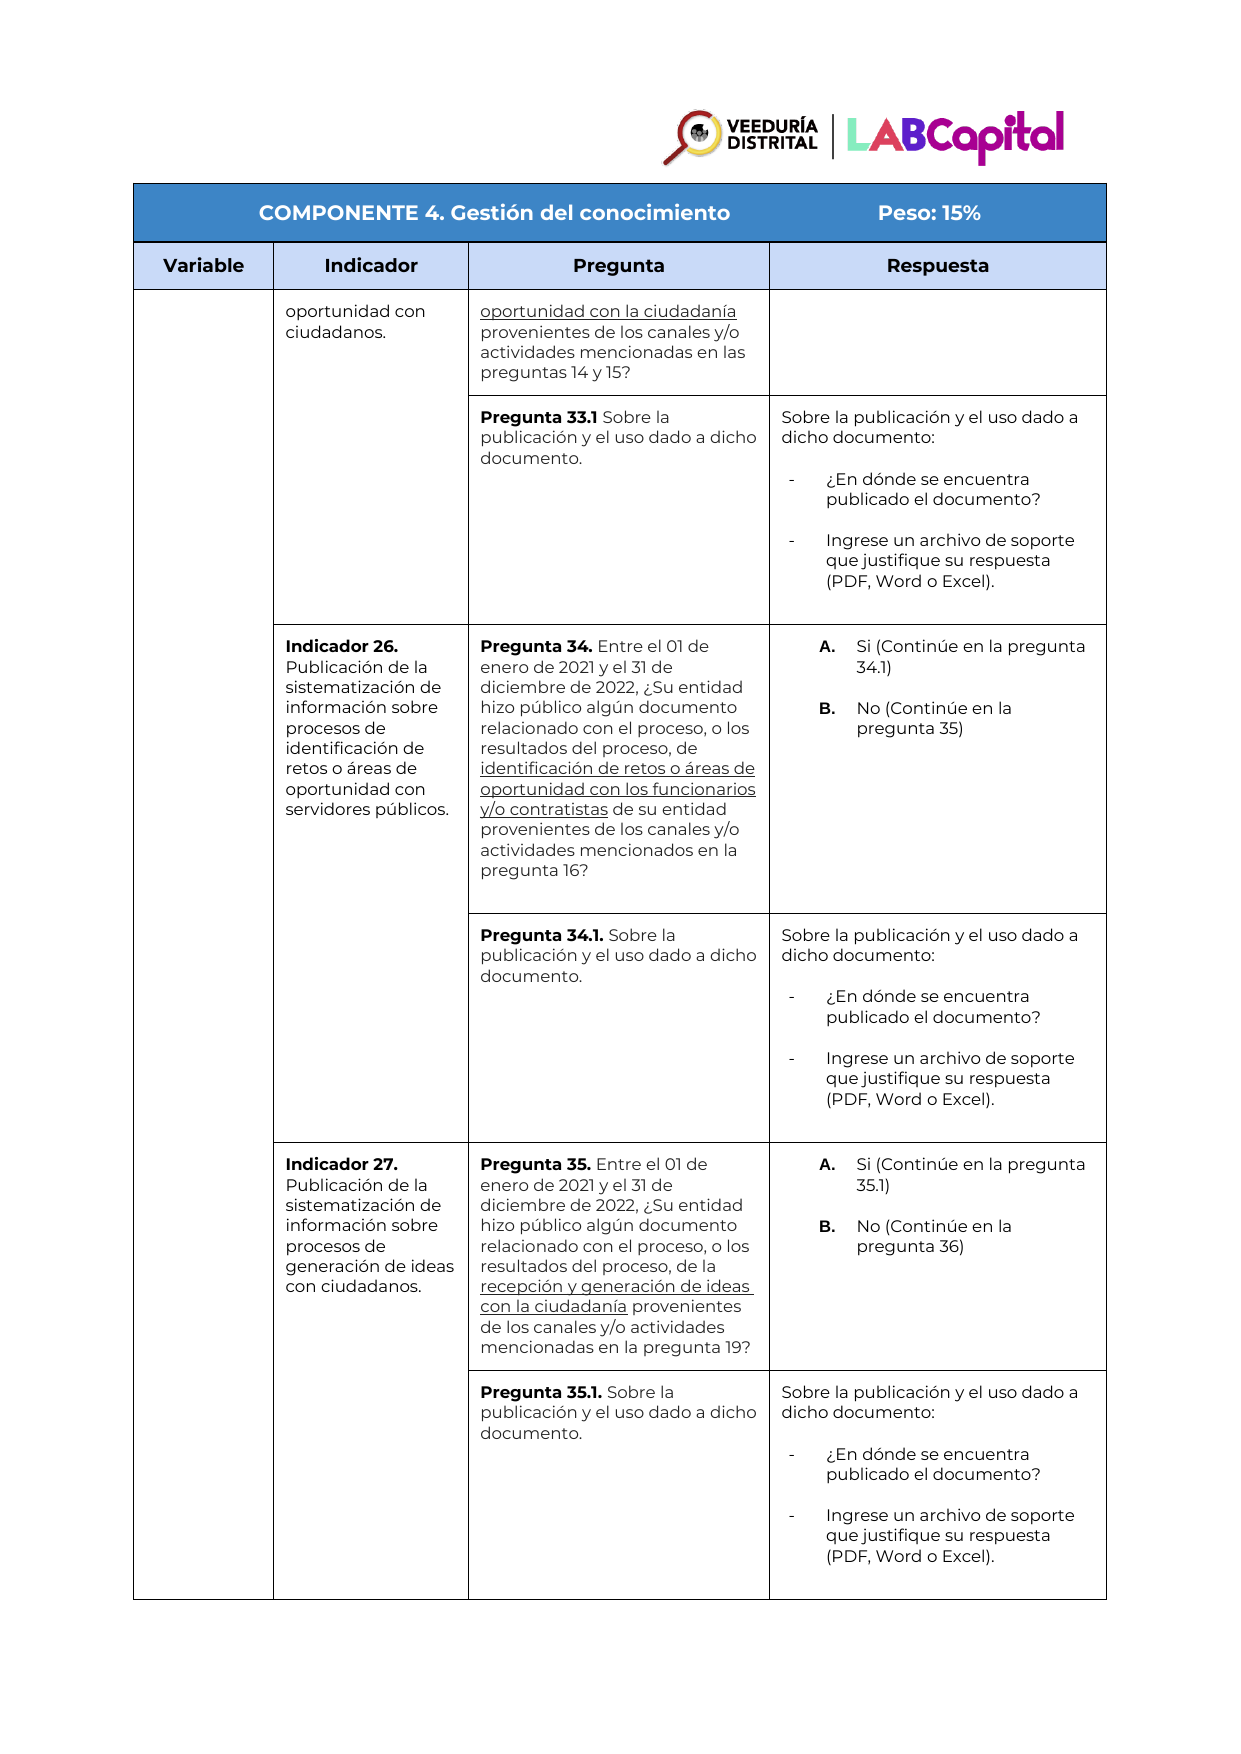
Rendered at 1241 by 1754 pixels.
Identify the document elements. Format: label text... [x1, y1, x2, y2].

table_cell Indicador 26. Publicación de la sistematización de información sobre procesos de identificación de retos o áreas de oportunidad con servidores públicos. [274, 625, 468, 1142]
table_cell Sobre la publicación y el uso dado a dicho documento: ¿En dónde se encuentra publicado el documento? Ingrese un archivo de soporte que justifique su respuesta (PDF, Word o Excel). [770, 396, 1106, 624]
table_cell Sobre la publicación y el uso dado a dicho documento: ¿En dónde se encuentra publicado el documento? Ingrese un archivo de soporte que justifique su respuesta (PDF, Word o Excel). [770, 914, 1106, 1142]
table_cell Si (Continúe en la pregunta 34.1) No (Continúe en la pregunta 35) [770, 625, 1106, 912]
table_cell Variable [134, 243, 273, 289]
table_cell Pregunta [469, 243, 769, 289]
table_cell Pregunta 35.1. Sobre la publicación y el uso dado a dicho documento. [469, 1371, 769, 1599]
table_cell Sobre la publicación y el uso dado a dicho documento: ¿En dónde se encuentra publicado el documento? Ingrese un archivo de soporte que justifique su respuesta (PDF, Word o Excel). [770, 1371, 1106, 1599]
table_header COMPONENTE 4. Gestión del conocimiento Peso: 15% [134, 184, 1106, 241]
table_cell Si (Continúe en la pregunta 35.1) No (Continúe en la pregunta 36) [770, 1143, 1106, 1369]
table_cell Pregunta 34. Entre el 01 de enero de 2021 y el 31 de diciembre de 2022, ¿Su entidad hizo público algún documento relacionado con el proceso, o los resultados del proceso, de identificación de retos o áreas de oportunidad con los funcionarios y/o contratistas de su entidad provenientes de los canales y/o actividades mencionados en la pregunta 16? [469, 625, 769, 912]
table_cell Indicador 27. Publicación de la sistematización de información sobre procesos de generación de ideas con ciudadanos. [274, 1143, 468, 1599]
table_cell Pregunta 34.1. Sobre la publicación y el uso dado a dicho documento. [469, 914, 769, 1142]
table_cell Pregunta 35. Entre el 01 de enero de 2021 y el 31 de diciembre de 2022, ¿Su entidad hizo público algún documento relacionado con el proceso, o los resultados del proceso, de la recepción y generación de ideas con la ciudadanía provenientes de los canales y/o actividades mencionadas en la pregunta 19? [469, 1143, 769, 1369]
table_cell Respuesta [770, 243, 1106, 289]
table_cell Pregunta 33.1 Sobre la publicación y el uso dado a dicho documento. [469, 396, 769, 624]
table_cell Indicador [274, 243, 468, 289]
picture [632, 85, 1091, 183]
